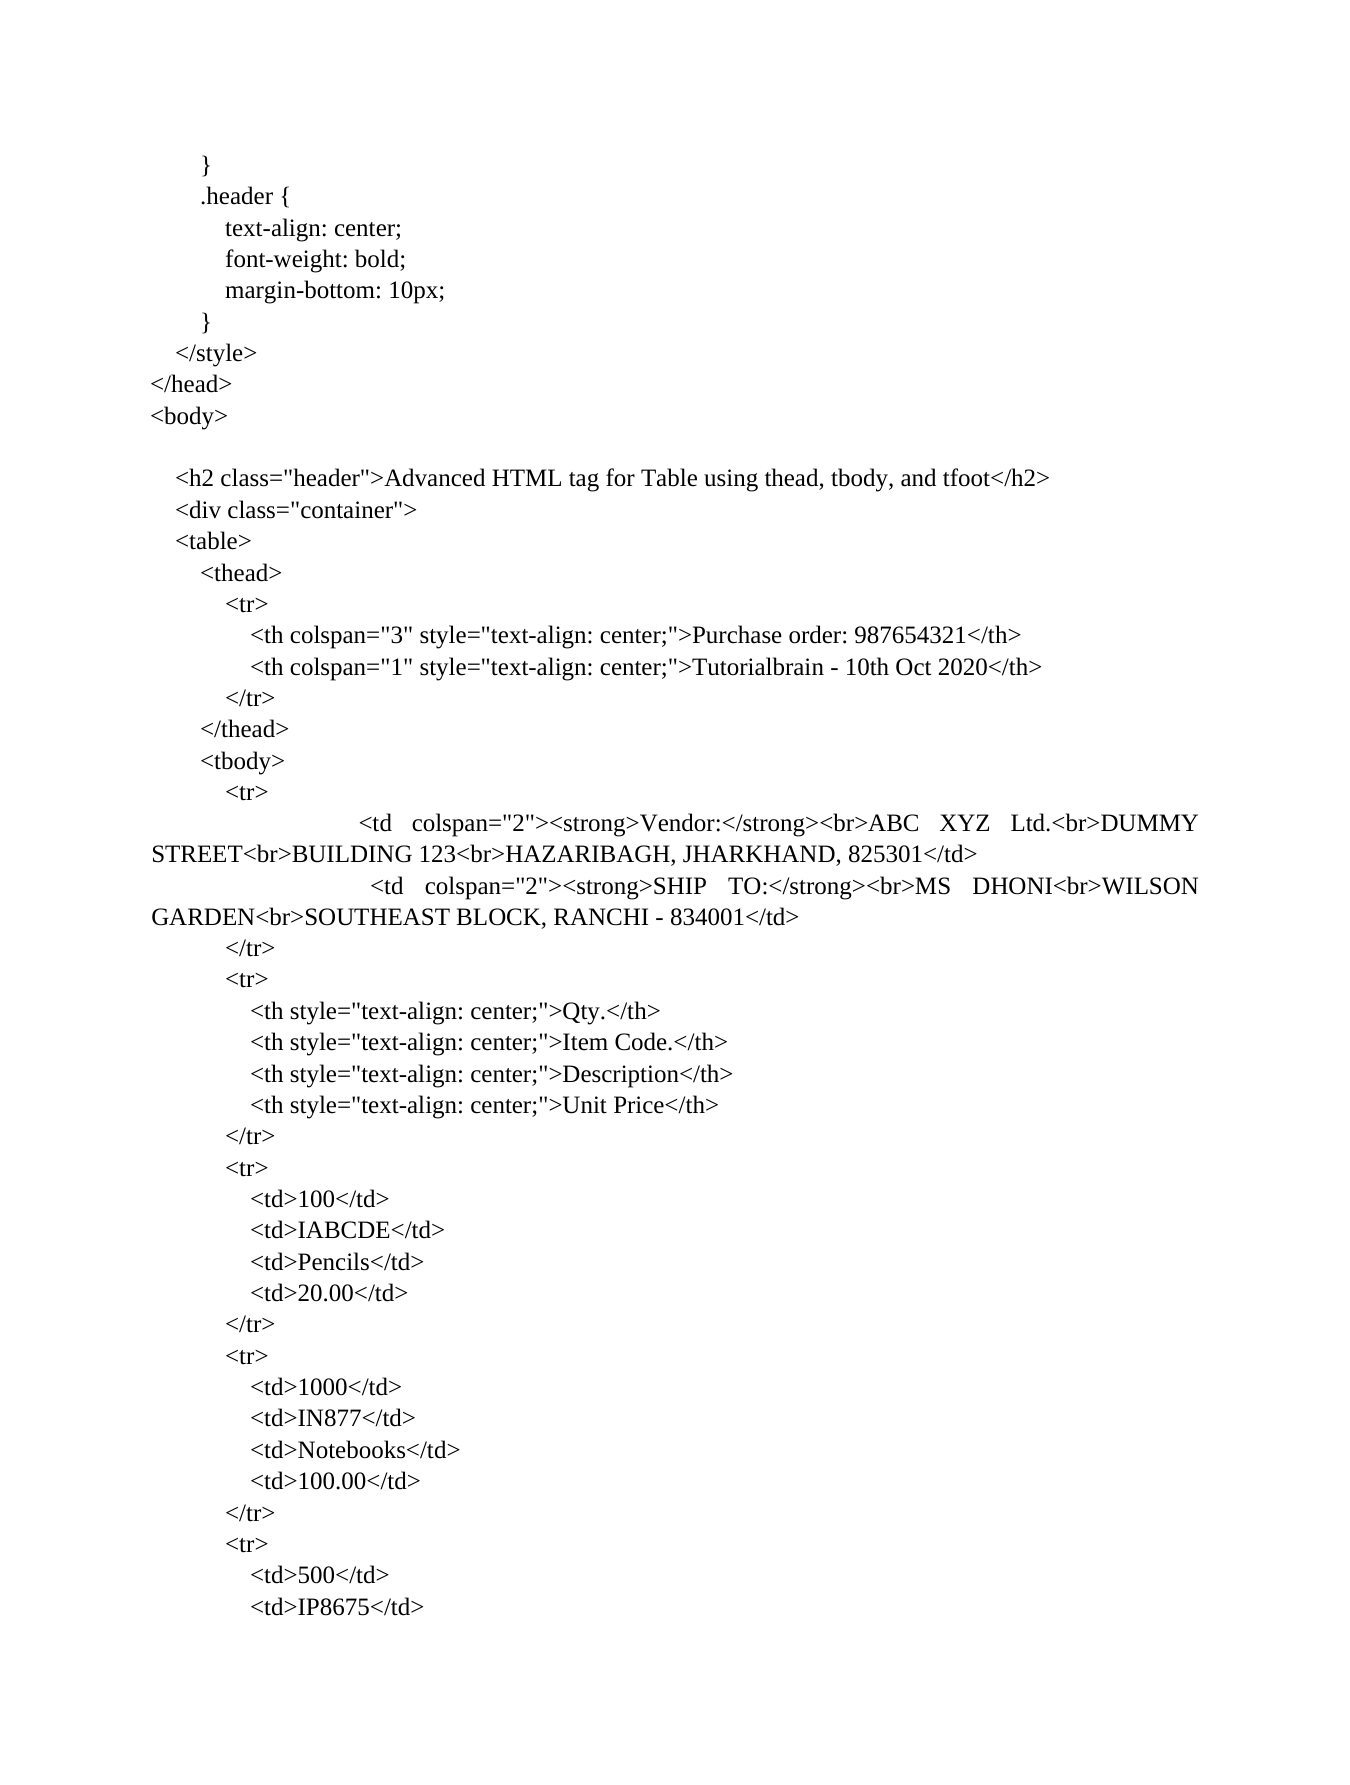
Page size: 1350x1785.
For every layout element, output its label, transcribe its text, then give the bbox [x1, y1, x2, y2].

text </tr> [150, 1309, 1199, 1338]
text </head> [150, 369, 1199, 398]
text <tr> [150, 777, 1199, 806]
text <td>100.00</td> [150, 1466, 1199, 1495]
text <td>IABCDE</td> [150, 1215, 1199, 1244]
text </style> [150, 338, 1199, 367]
text <td>500</td> [150, 1560, 1199, 1589]
text <h2 class="header">Advanced HTML tag for Table using thead, tbody, and tfoot</h2> [150, 463, 1199, 492]
text <th style="text-align: center;">Description</th> [150, 1059, 1199, 1087]
text <tr> [150, 1153, 1199, 1181]
text font-weight: bold; [150, 244, 1199, 273]
text <tr> [150, 1529, 1199, 1558]
text <th style="text-align: center;">Unit Price</th> [150, 1090, 1199, 1119]
text <td>Pencils</td> [150, 1247, 1199, 1276]
text <table> [150, 526, 1199, 555]
text <div class="container"> [150, 495, 1199, 524]
text <td>Notebooks</td> [150, 1435, 1199, 1464]
text } [150, 307, 1199, 336]
text <thead> [150, 558, 1199, 586]
text <tr> [150, 964, 1199, 993]
text text-align: center; [150, 213, 1199, 241]
text <td colspan="2"><strong>Vendor:</strong><br>ABC XYZ Ltd.<br>DUMMY STREET<br>BUILDING 123<br>HAZARIBAGH, JHARKHAND, 825301</td> [150, 808, 1199, 868]
text <th colspan="3" style="text-align: center;">Purchase order: 987654321</th> [150, 620, 1199, 649]
text <tr> [150, 1341, 1199, 1369]
text </tr> [150, 933, 1199, 962]
text <td>IP8675</td> [150, 1592, 1199, 1620]
text <td>20.00</td> [150, 1278, 1199, 1307]
text <td>1000</td> [150, 1372, 1199, 1401]
text <tr> [150, 589, 1199, 618]
text <td>IN877</td> [150, 1403, 1199, 1432]
text <td colspan="2"><strong>SHIP TO:</strong><br>MS DHONI<br>WILSON GARDEN<br>SOUTHEAST BLOCK, RANCHI - 834001</td> [150, 871, 1199, 931]
text <body> [150, 401, 1199, 429]
text </tr> [150, 683, 1199, 712]
text </tr> [150, 1498, 1199, 1526]
text <th style="text-align: center;">Qty.</th> [150, 996, 1199, 1025]
text } [150, 150, 1199, 179]
text <td>100</td> [150, 1184, 1199, 1213]
text </tr> [150, 1121, 1199, 1150]
text <th style="text-align: center;">Item Code.</th> [150, 1027, 1199, 1056]
text <th colspan="1" style="text-align: center;">Tutorialbrain - 10th Oct 2020</th> [150, 652, 1199, 680]
text </thead> [150, 714, 1199, 743]
text <tbody> [150, 746, 1199, 774]
text .header { [150, 181, 1199, 210]
text margin-bottom: 10px; [150, 275, 1199, 304]
